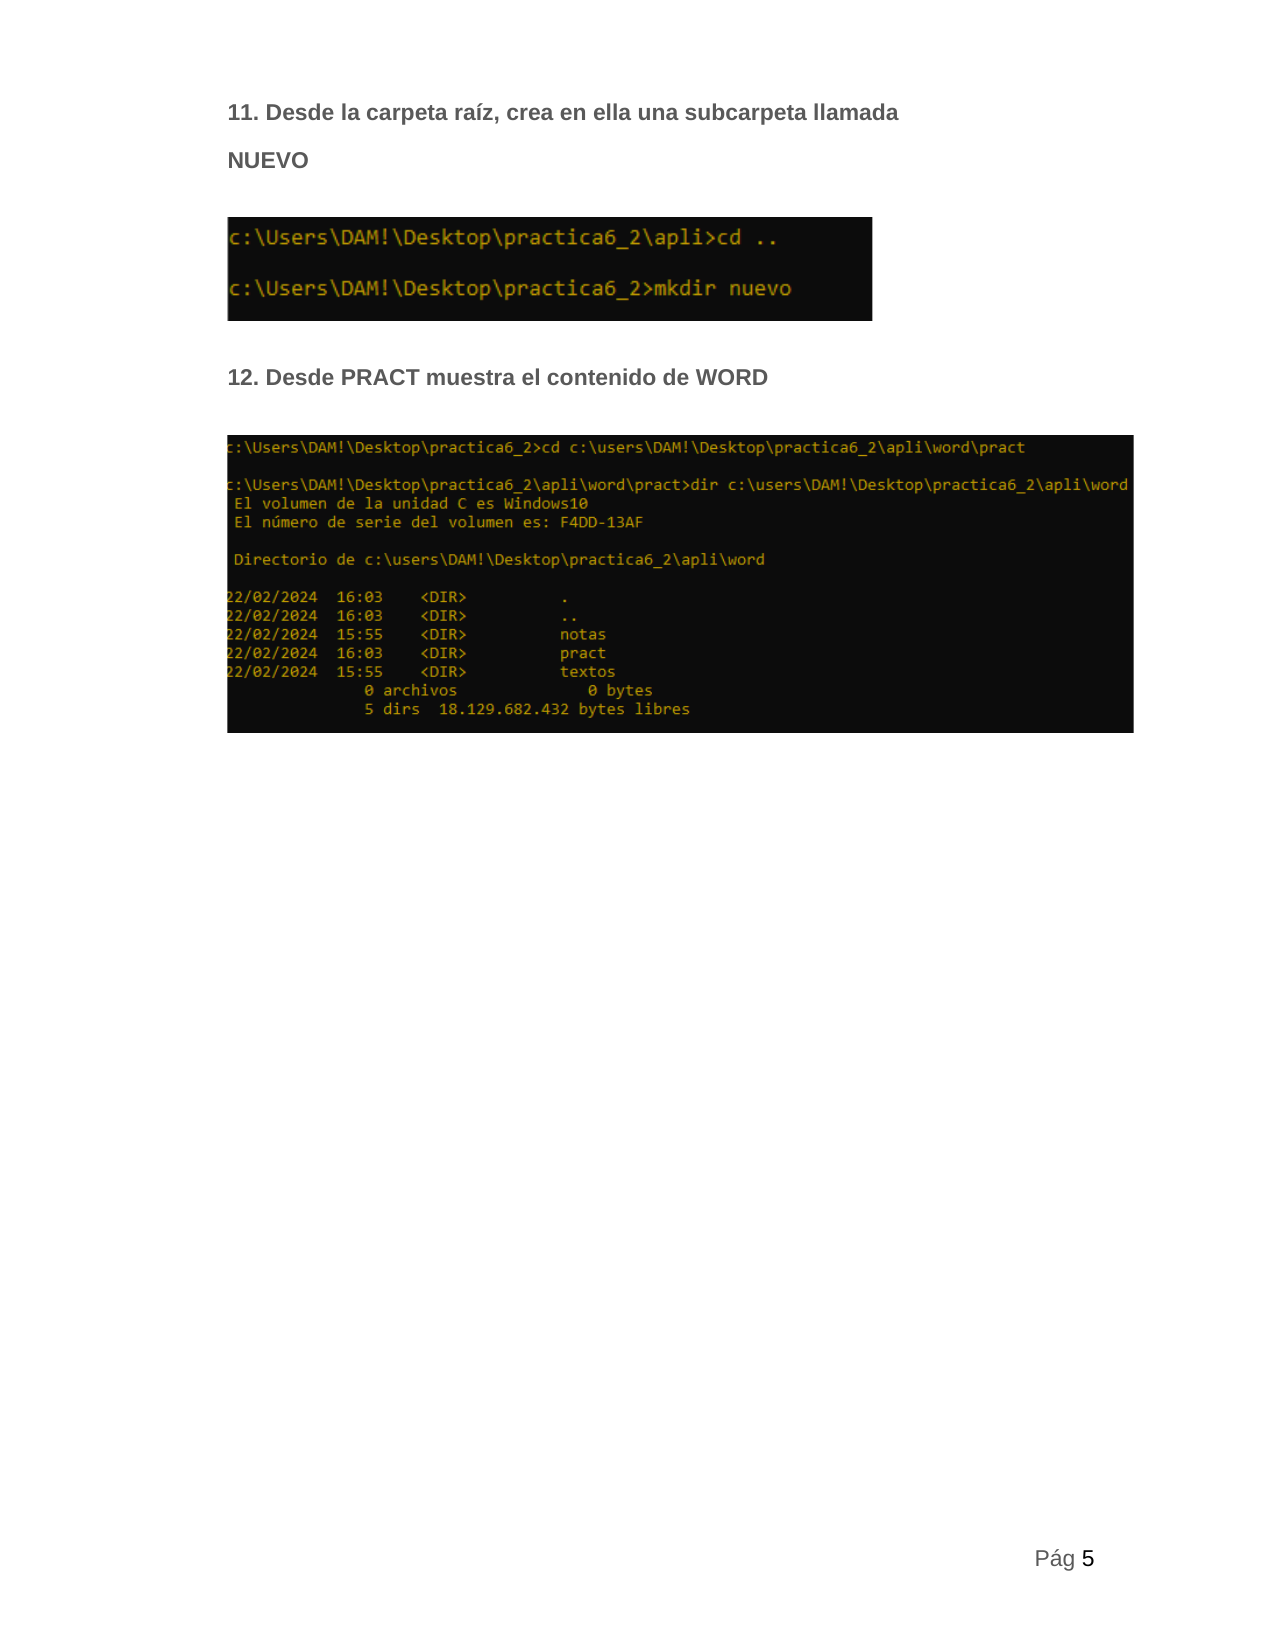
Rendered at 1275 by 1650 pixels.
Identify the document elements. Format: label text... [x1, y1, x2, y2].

text 11. Desde la carpeta raíz, crea en ella una subcarpeta llamada NUEVO [227, 99, 951, 173]
picture [227, 217, 873, 321]
text 12. Desde PRACT muestra el contenido de WORD [227, 364, 951, 391]
picture [227, 435, 1134, 733]
